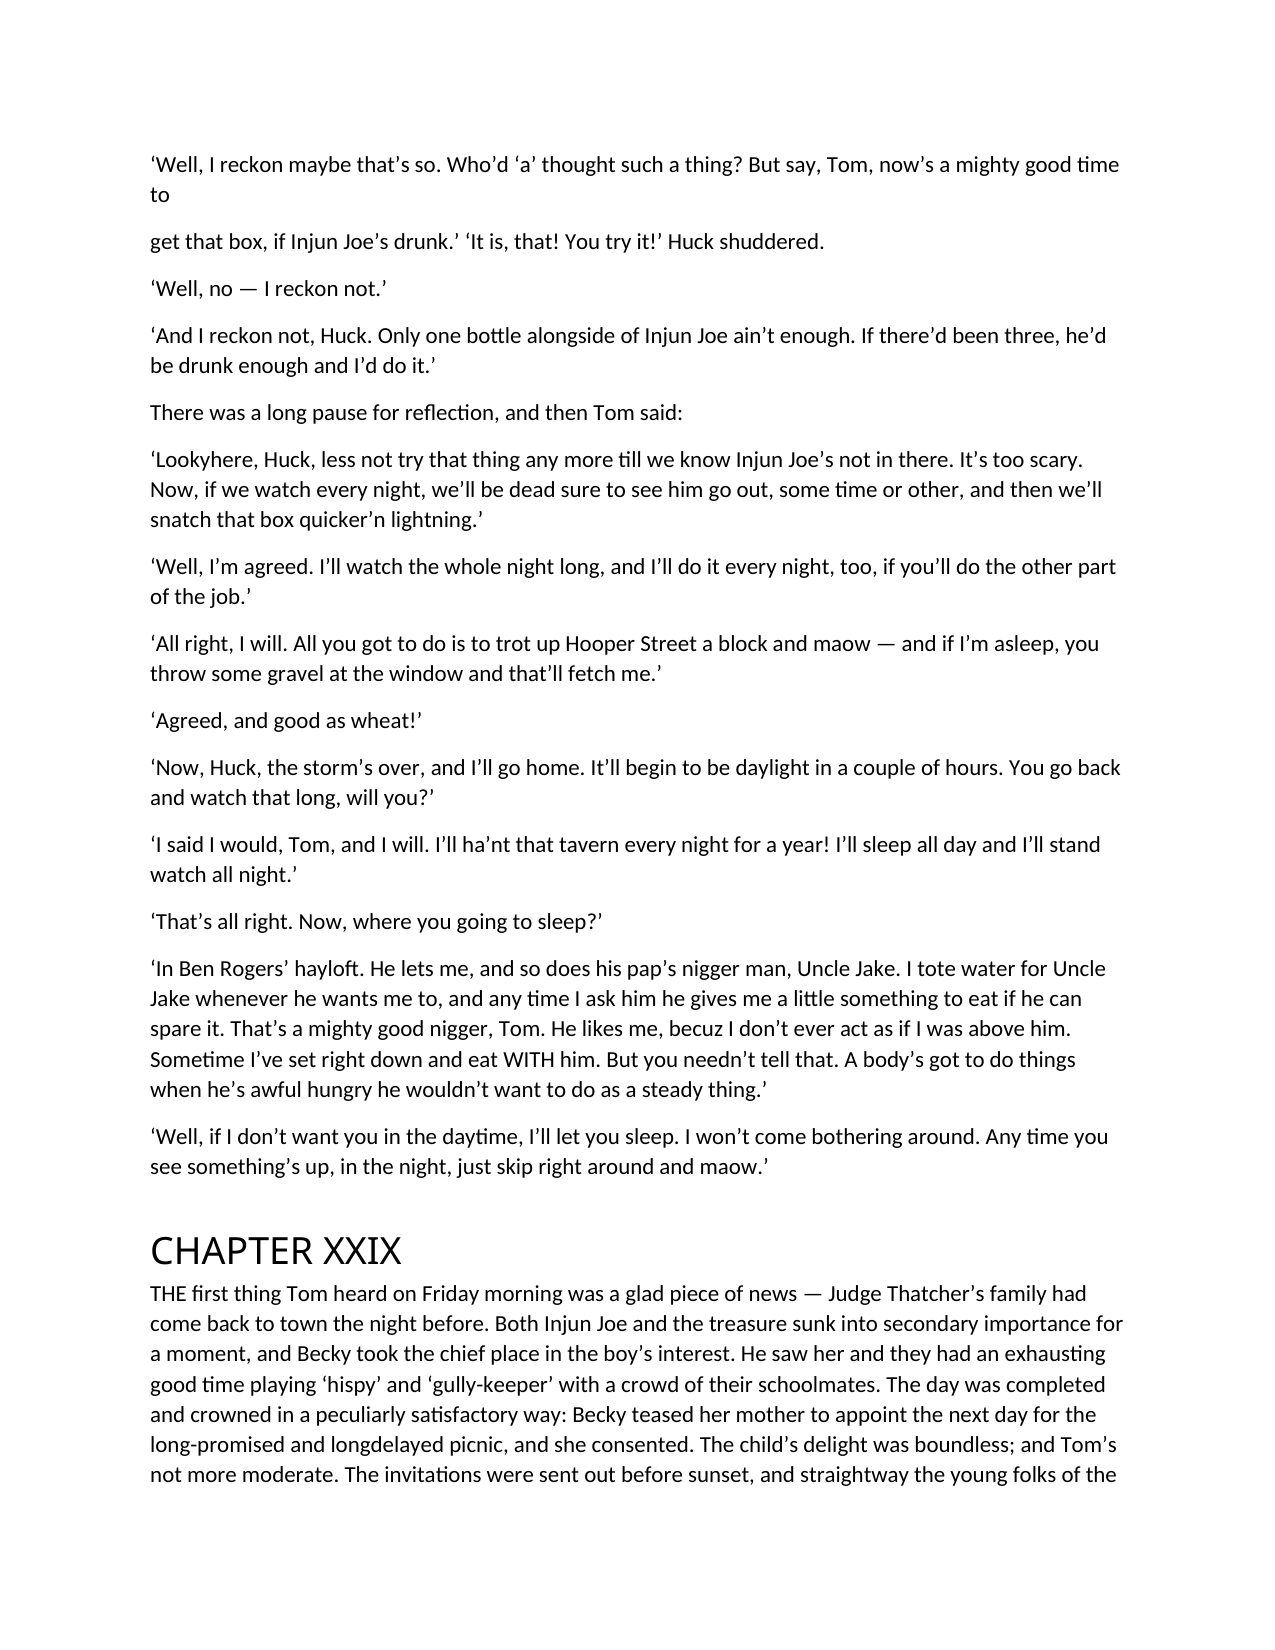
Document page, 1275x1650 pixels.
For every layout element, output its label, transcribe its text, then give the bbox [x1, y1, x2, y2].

text ‘That’s all right. Now, where you going to sleep?’ [150, 907, 1125, 935]
text ‘Now, Huck, the storm’s over, and I’ll go home. It’ll begin to be daylight in a couple of hours. You go back and watch that long, will you?’ [150, 753, 1125, 811]
text ‘Well, I reckon maybe that’s so. Who’d ‘a’ thought such a thing? But say, Tom, now’s a mighty good time to [150, 150, 1125, 208]
text ‘Agreed, and good as wheat!’ [150, 706, 1125, 734]
subtitle CHAPTER XXIX [150, 1224, 1125, 1275]
text ‘Well, if I don’t want you in the daytime, I’ll let you sleep. I won’t come bothering around. Any time you see something’s up, in the night, just skip right around and maow.’ [150, 1122, 1125, 1180]
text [150, 1279, 1125, 1488]
text ‘And I reckon not, Huck. Only one bottle alongside of Injun Joe ain’t enough. If there’d been three, he’d be drunk enough and I’d do it.’ [150, 321, 1125, 379]
text ‘In Ben Rogers’ hayloft. He lets me, and so does his pap’s nigger man, Uncle Jake. I tote water for Uncle Jake whenever he wants me to, and any time I ask him he gives me a little something to eat if he can spare it. That’s a mighty good nigger, Tom. He likes me, becuz I don’t ever act as if I was above him. Sometime I’ve set right down and eat WITH him. But you needn’t tell that. A body’s got to do things when he’s awful hungry he wouldn’t want to do as a steady thing.’ [150, 954, 1125, 1103]
text get that box, if Injun Joe’s drunk.’ ‘It is, that! You try it!’ Huck shuddered. [150, 227, 1125, 255]
text ‘Well, I’m agreed. I’ll watch the whole night long, and I’ll do it every night, too, if you’ll do the other part of the job.’ [150, 552, 1125, 610]
text ‘I said I would, Tom, and I will. I’ll ha’nt that tavern every night for a year! I’ll sleep all day and I’ll stand watch all night.’ [150, 830, 1125, 888]
text ‘Lookyhere, Huck, less not try that thing any more till we know Injun Joe’s not in there. It’s too scary. Now, if we watch every night, we’ll be dead sure to see him go out, some time or other, and then we’ll snatch that box quicker’n lightning.’ [150, 445, 1125, 533]
text ‘Well, no — I reckon not.’ [150, 274, 1125, 302]
text There was a long pause for reflection, and then Tom said: [150, 398, 1125, 426]
text ‘All right, I will. All you got to do is to trot up Hooper Street a block and maow — and if I’m asleep, you throw some gravel at the window and that’ll fetch me.’ [150, 629, 1125, 687]
